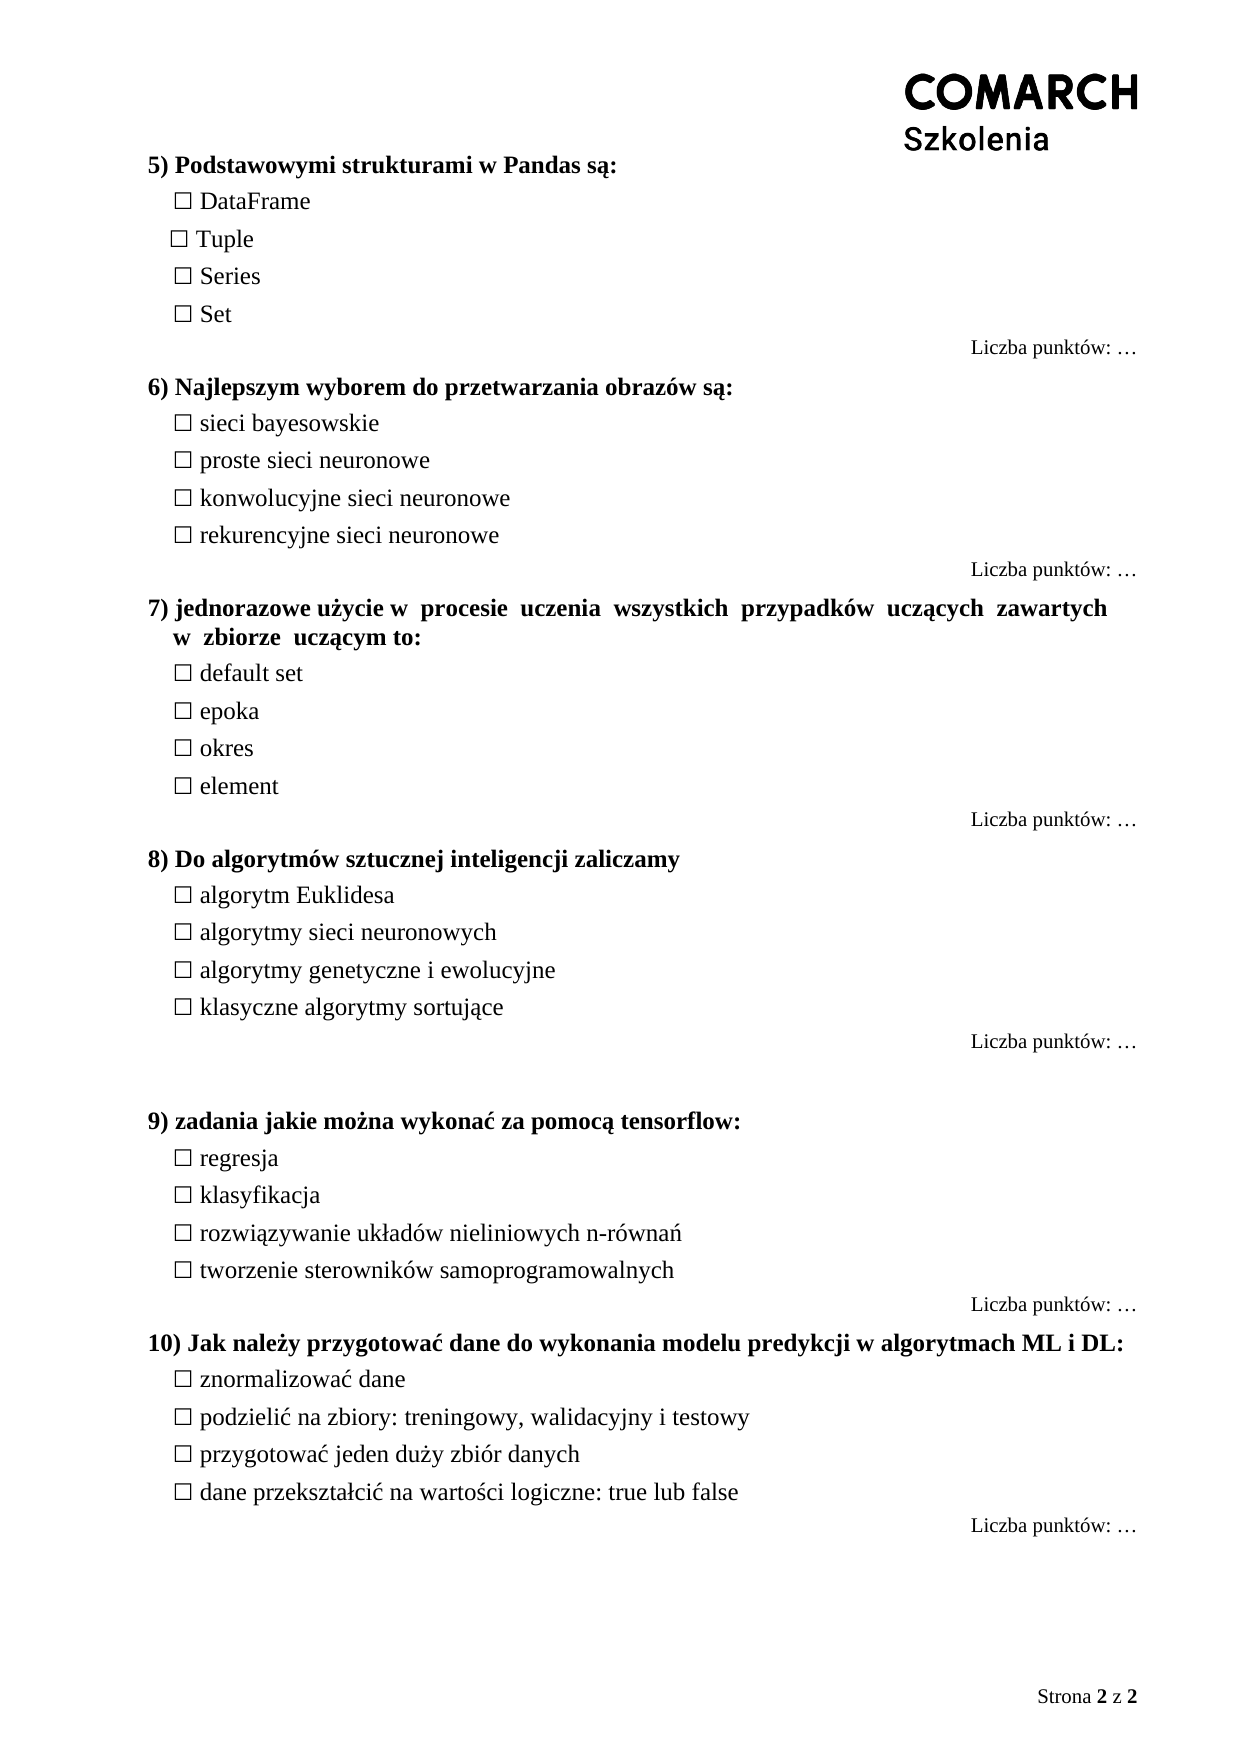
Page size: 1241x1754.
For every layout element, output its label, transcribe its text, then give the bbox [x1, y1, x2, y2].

text Series [173, 260, 1137, 291]
text konwolucyjne sieci neuronowe [173, 482, 1137, 513]
text epoka [173, 694, 1137, 726]
text Set [173, 298, 1137, 329]
text rekurencyjne sieci neuronowe [173, 519, 1137, 551]
text Liczba punktów: [148, 335, 1137, 359]
text sieci bayesowskie [173, 407, 1137, 438]
text podzielić na zbiory: treningowy, walidacyjny i testowy [173, 1401, 1137, 1432]
text Liczba punktów: [148, 807, 1137, 831]
text proste sieci neuronowe [173, 444, 1137, 476]
text przygotować jeden duży zbiór danych [173, 1438, 1137, 1469]
text algorytmy genetyczne i ewolucyjne [173, 954, 1137, 985]
picture [904, 73, 1138, 151]
text algorytmy sieci neuronowych [173, 916, 1137, 947]
text 6) Najlepszym wyborem do przetwarzania obrazów są: [148, 372, 1137, 401]
text default set [173, 657, 1137, 688]
text algorytm Euklidesa [173, 879, 1137, 910]
text znormalizować dane [173, 1363, 1137, 1394]
text 5) Podstawowymi strukturami w Pandas są: [148, 150, 1137, 179]
text regresja [173, 1141, 1137, 1173]
text Tuple [162, 223, 1137, 254]
text rozwiązywanie układów nieliniowych n-równań [173, 1216, 1137, 1248]
text Liczba punktów: [148, 1029, 1137, 1053]
text 10) Jak należy przygotować dane do wykonania modelu predykcji w algorytmach ML i DL: [148, 1328, 1137, 1357]
text Liczba punktów: [148, 1291, 1137, 1316]
text 8) Do algorytmów sztucznej inteligencji zaliczamy [148, 844, 1137, 872]
text 9) zadania jakie można wykonać za pomocą tensorflow: [148, 1106, 1137, 1135]
text klasyczne algorytmy sortujące [173, 991, 1137, 1022]
text 7) jednorazowe użycie w procesie uczenia wszystkich przypadków uczących zawartych w zbiorze uczącym to: [148, 593, 1137, 651]
text element [173, 769, 1137, 801]
text Liczba punktów: [148, 1513, 1137, 1537]
text dane przekształcić na wartości logiczne: true lub false [173, 1476, 1137, 1507]
text DataFrame [173, 185, 1137, 216]
text okres [173, 732, 1137, 763]
text Liczba punktów: [148, 557, 1137, 581]
text tworzenie sterowników samoprogramowalnych [173, 1254, 1137, 1285]
text klasyfikacja [173, 1179, 1137, 1210]
